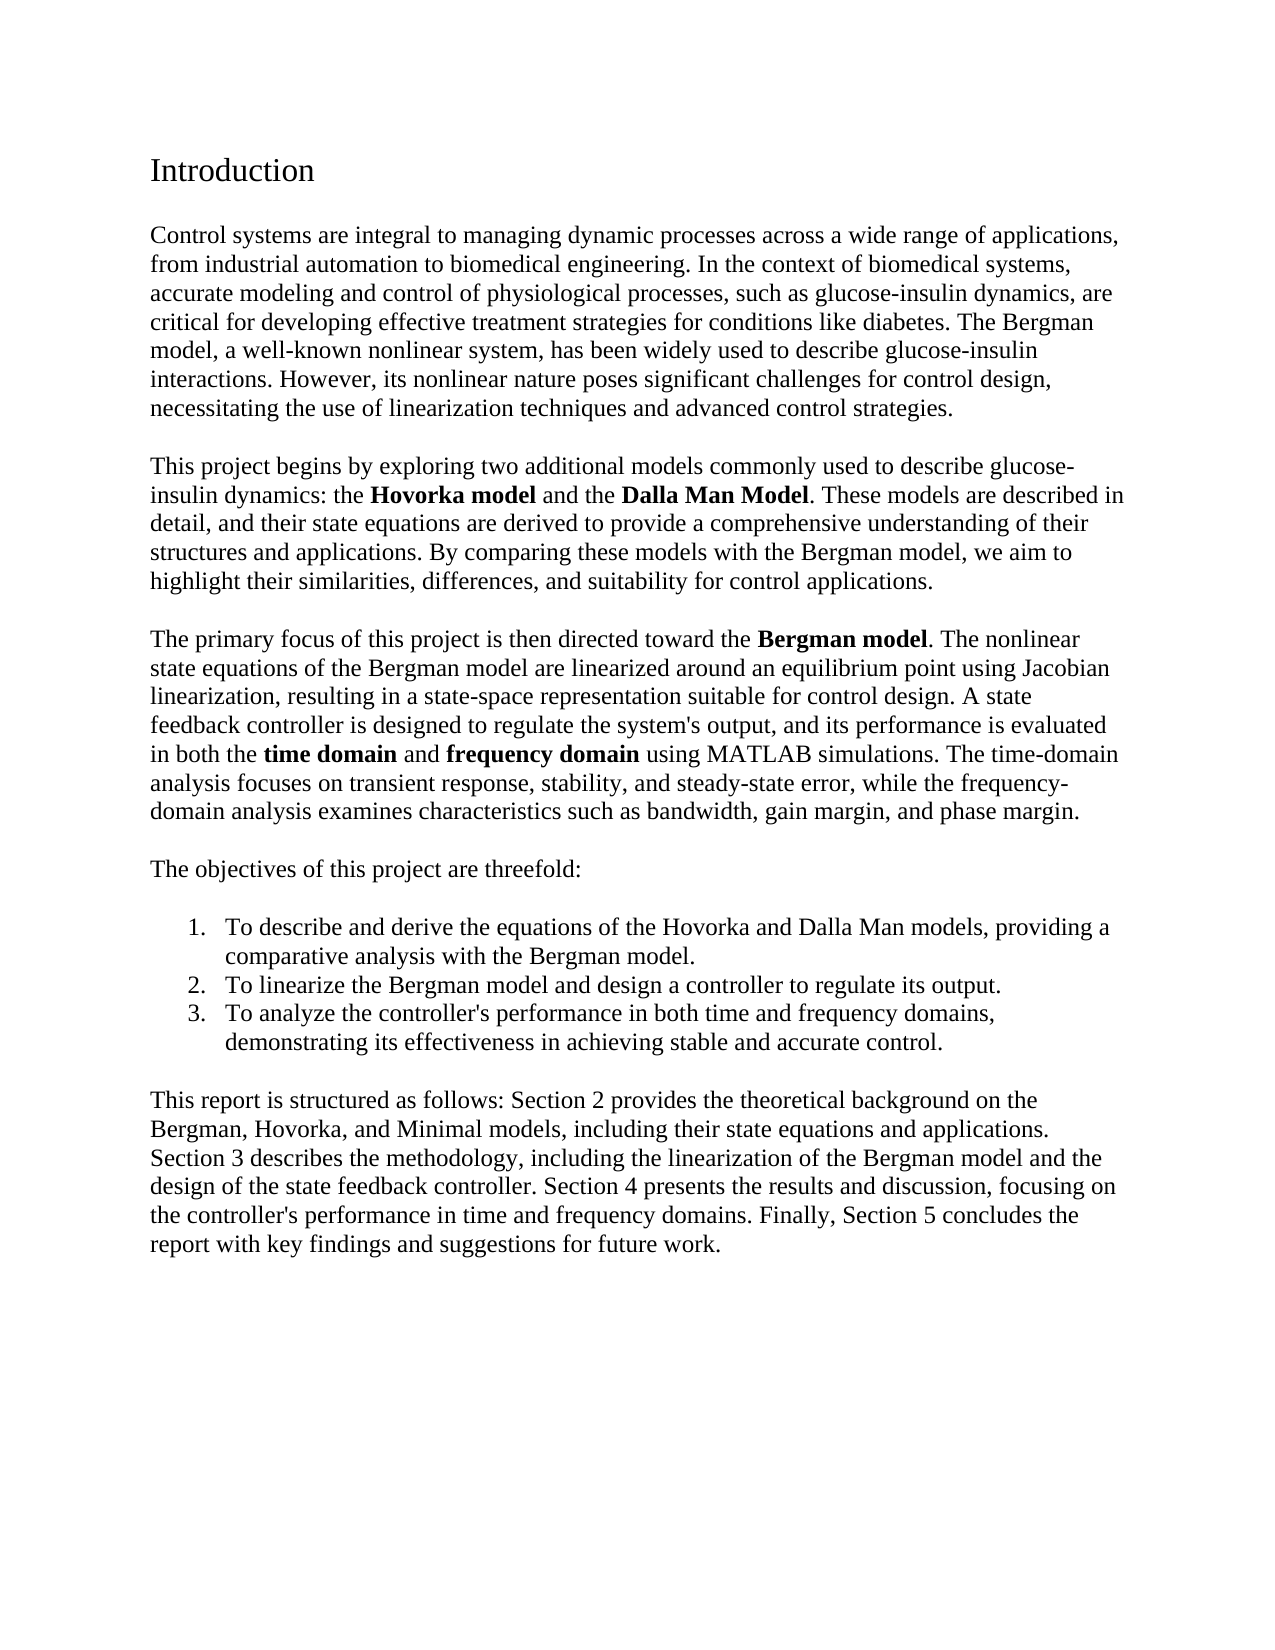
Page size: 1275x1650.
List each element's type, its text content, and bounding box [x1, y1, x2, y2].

list To linearize the Bergman model and design a controller to regulate its output. [187, 970, 1125, 998]
text The primary focus of this project is then directed toward the Bergman model. The nonlinear state equations of the Bergman model are linearized around an equilibrium point using Jacobian linearization, resulting in a state-space representation suitable for control design. A state feedback controller is designed to regulate the system's output, and its performance is evaluated in both the time domain and frequency domain using MATLAB simulations. The time-domain analysis focuses on transient response, stability, and steady-state error, while the frequency-domain analysis examines characteristics such as bandwidth, gain margin, and phase margin. [150, 624, 1125, 825]
subtitle Introduction [150, 150, 1125, 188]
text Control systems are integral to managing dynamic processes across a wide range of applications, from industrial automation to biomedical engineering. In the context of biomedical systems, accurate modeling and control of physiological processes, such as glucose-insulin dynamics, are critical for developing effective treatment strategies for conditions like diabetes. The Bergman model, a well-known nonlinear system, has been widely used to describe glucose-insulin interactions. However, its nonlinear nature poses significant challenges for control design, necessitating the use of linearization techniques and advanced control strategies. [150, 221, 1125, 422]
text This report is structured as follows: Section 2 provides the theoretical background on the Bergman, Hovorka, and Minimal models, including their state equations and applications. Section 3 describes the methodology, including the linearization of the Bergman model and the design of the state feedback controller. Section 4 presents the results and discussion, focusing on the controller's performance in time and frequency domains. Finally, Section 5 concludes the report with key findings and suggestions for future work. [150, 1085, 1125, 1258]
text This project begins by exploring two additional models commonly used to describe glucose-insulin dynamics: the Hovorka model and the Dalla Man Model. These models are described in detail, and their state equations are derived to provide a comprehensive understanding of their structures and applications. By comparing these models with the Bergman model, we aim to highlight their similarities, differences, and suitability for control applications. [150, 451, 1125, 595]
list To analyze the controller's performance in both time and frequency domains, demonstrating its effectiveness in achieving stable and accurate control. [187, 998, 1125, 1056]
list To describe and derive the equations of the Hovorka and Dalla Man models, providing a comparative analysis with the Bergman model. [187, 912, 1125, 970]
text The objectives of this project are threefold: [150, 854, 1125, 883]
